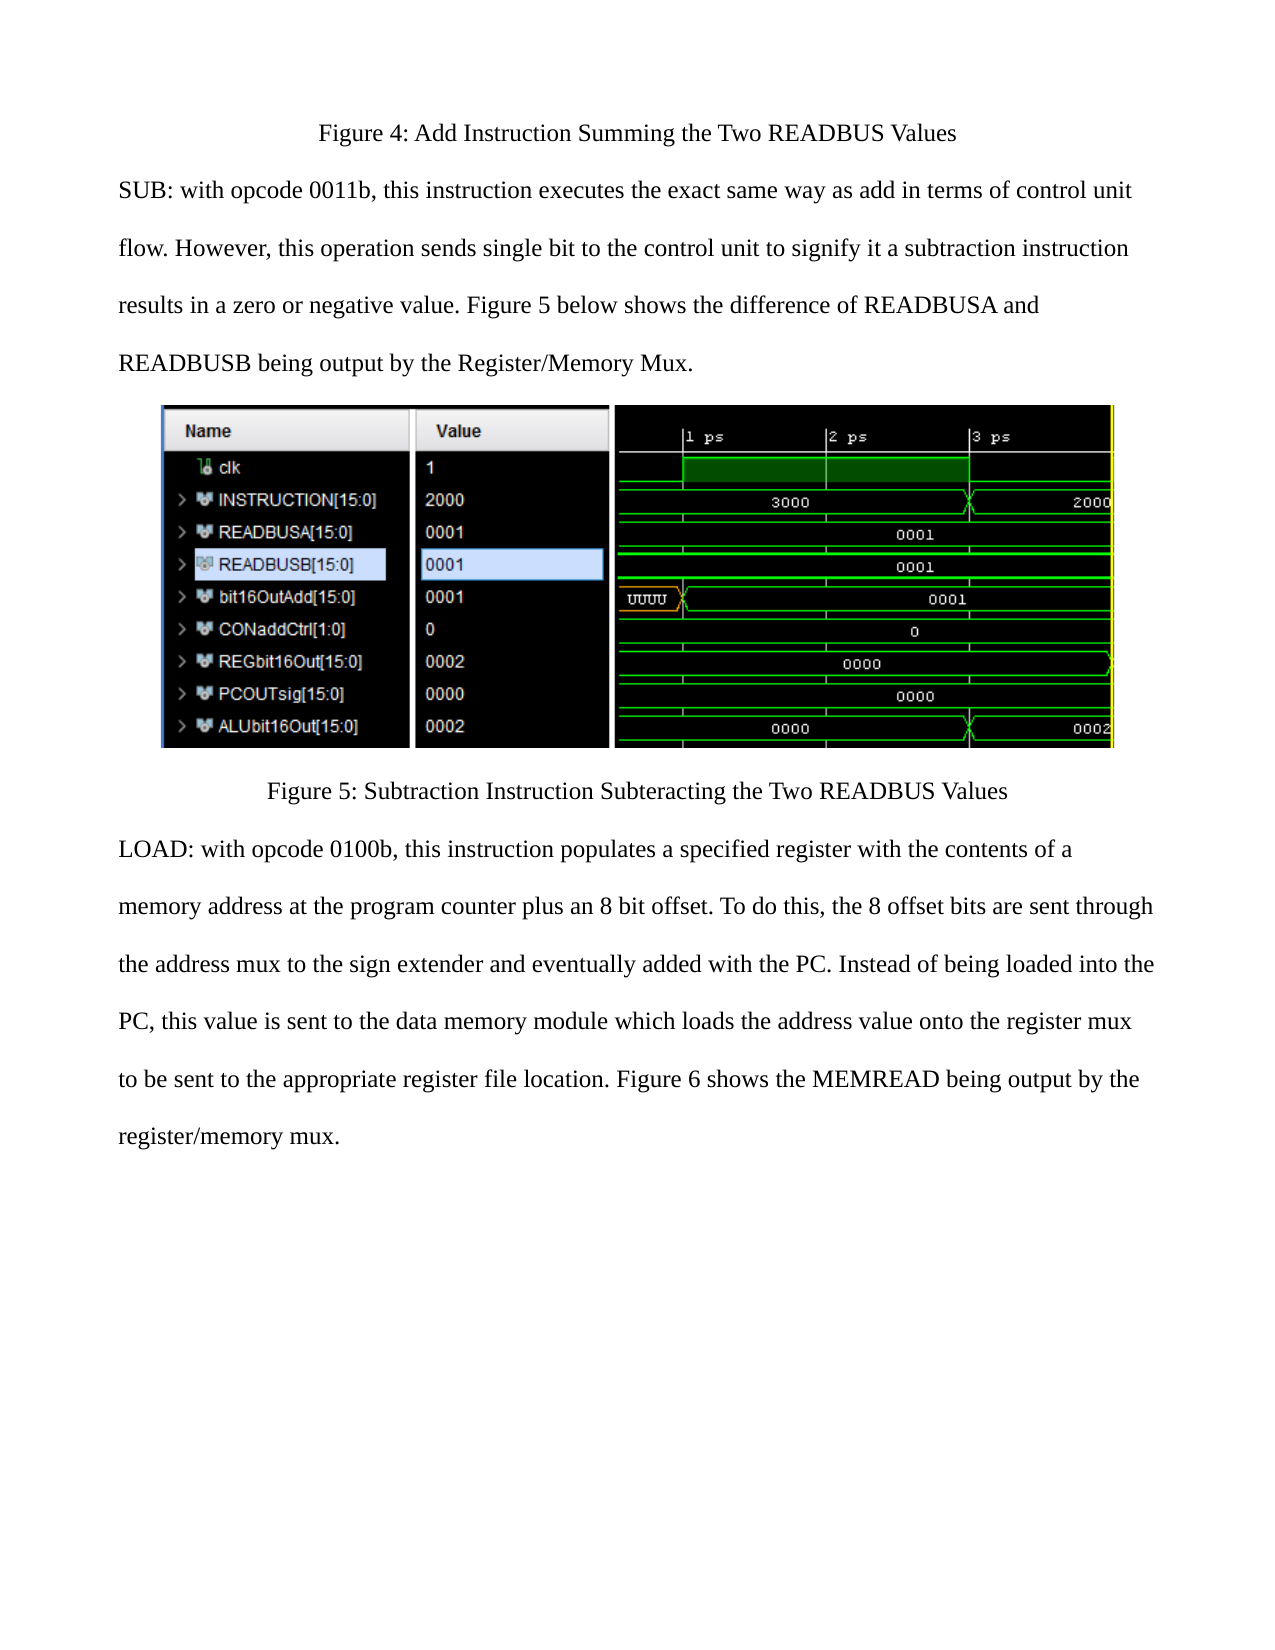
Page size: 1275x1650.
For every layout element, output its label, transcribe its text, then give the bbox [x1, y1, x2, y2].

picture [160, 405, 1115, 748]
text SUB: with opcode 0011b, this instruction executes the exact same way as add in terms of control unit flow. However, this operation sends single bit to the control unit to signify it a subtraction instruction results in a zero or negative value. Figure 5 below shows the difference of READBUSA and READBUSB being output by the Register/Memory Mux. [118, 176, 1157, 377]
text Figure 4: Add Instruction Summing the Two READBUS Values [118, 118, 1157, 147]
text Figure 5: Subtraction Instruction Subteracting the Two READBUS Values [118, 776, 1157, 805]
text LOAD: with opcode 0100b, this instruction populates a specified register with the contents of a memory address at the program counter plus an 8 bit offset. To do this, the 8 offset bits are sent through the address mux to the sign extender and eventually added with the PC. Instead of being loaded into the PC, this value is sent to the data memory module which loads the address value onto the register mux to be sent to the appropriate register file location. Figure 6 shows the MEMREAD being output by the register/memory mux. [118, 834, 1157, 1150]
